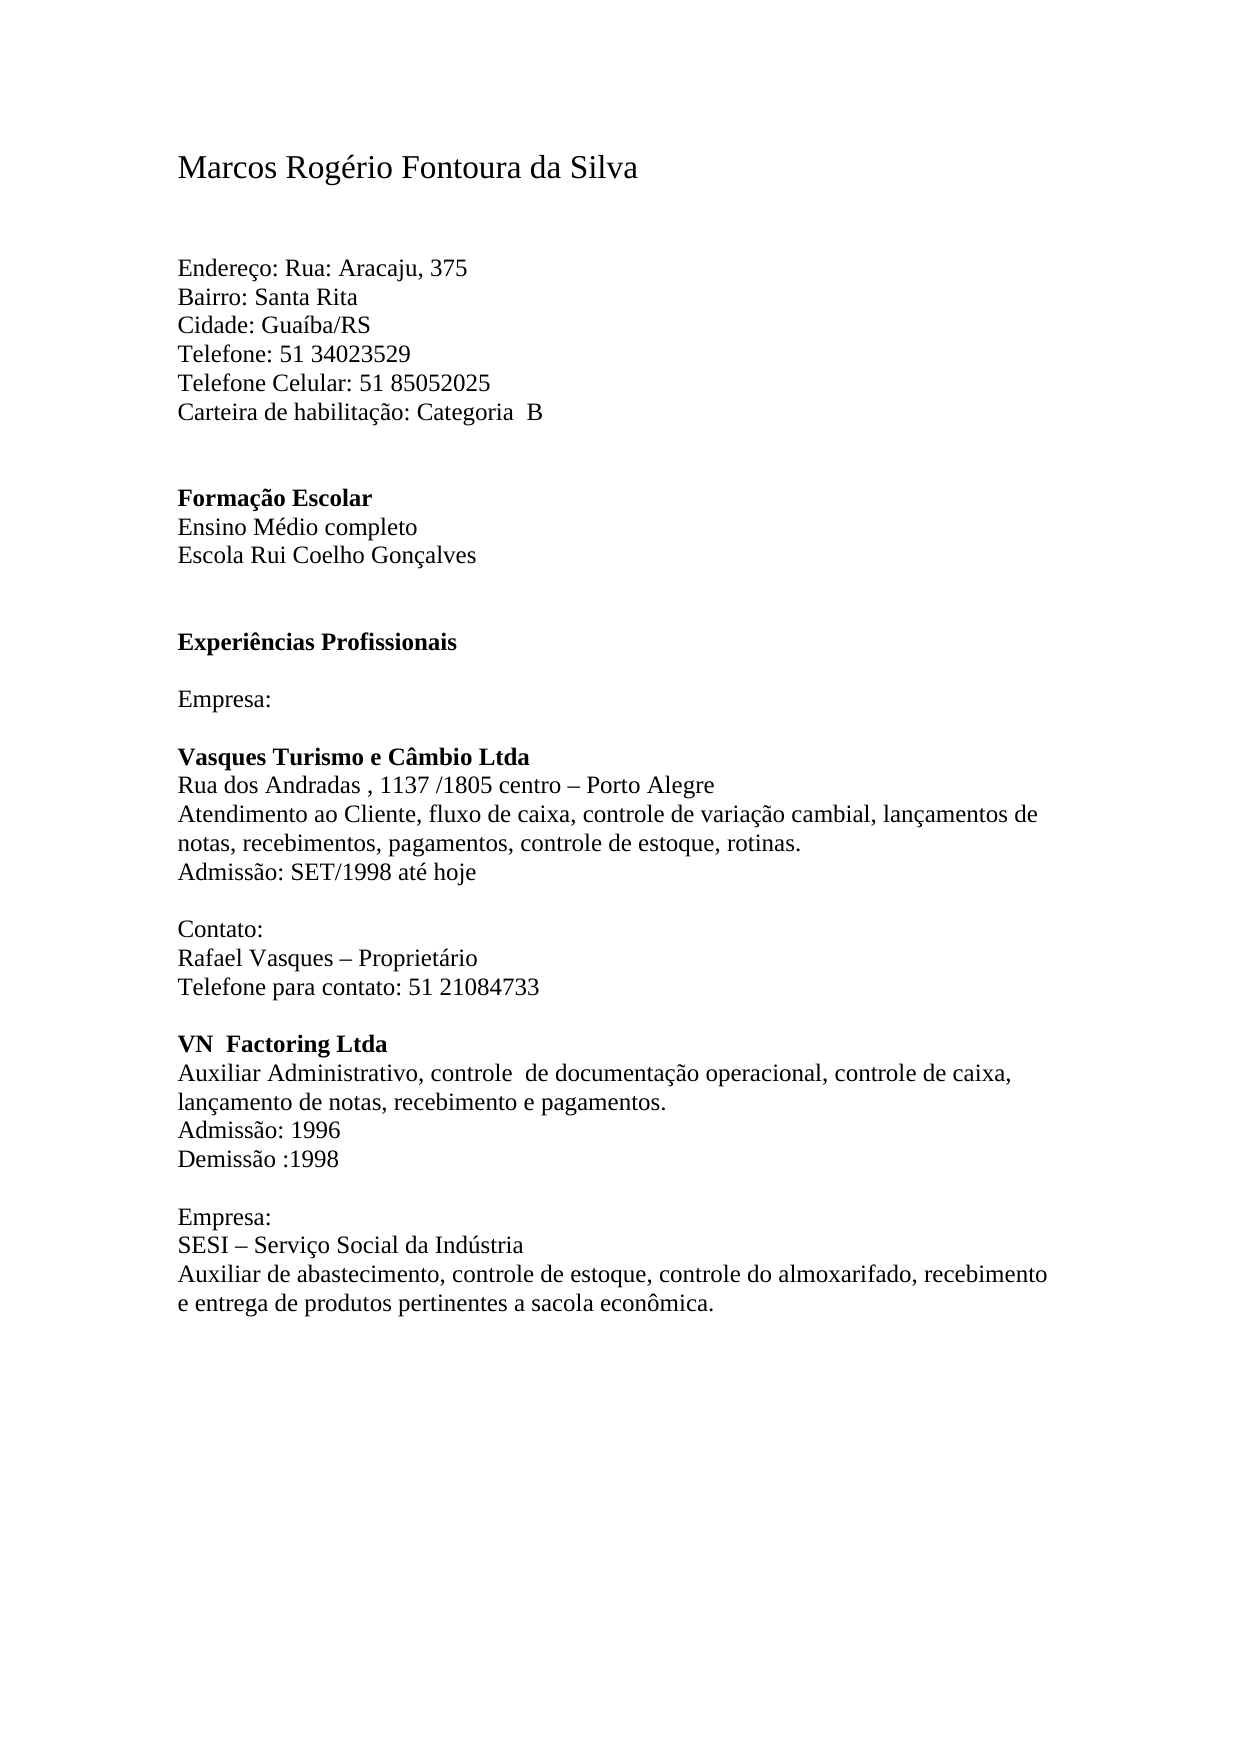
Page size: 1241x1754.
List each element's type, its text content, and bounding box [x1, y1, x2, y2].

text Empresa: [177, 1202, 1063, 1231]
text Endereço: Rua: Aracaju, 375 [177, 253, 1063, 282]
text Admissão: SET/1998 até hoje [177, 857, 1063, 886]
text Escola Rui Coelho Gonçalves [177, 541, 1063, 569]
text Contato: [177, 914, 1063, 943]
text Ensino Médio completo [177, 512, 1063, 541]
text Empresa: [177, 684, 1063, 713]
text Rafael Vasques – Proprietário [177, 943, 1063, 972]
text Vasques Turismo e Câmbio Ltda [177, 742, 1063, 771]
text Marcos Rogério Fontoura da Silva [177, 148, 1063, 186]
text Formação Escolar [177, 483, 1063, 512]
text Rua dos Andradas , 1137 /1805 centro – Porto Alegre [177, 771, 1063, 799]
text Telefone: 51 34023529 [177, 339, 1063, 368]
text SESI – Serviço Social da Indústria [177, 1231, 1063, 1259]
text Atendimento ao Cliente, fluxo de caixa, controle de variação cambial, lançamentos de notas, recebimentos, pagamentos, controle de estoque, rotinas. [177, 799, 1063, 857]
text VN Factoring Ltda [177, 1029, 1063, 1058]
text Cidade: Guaíba/RS [177, 311, 1063, 339]
text Telefone para contato: 51 21084733 [177, 972, 1063, 1001]
text Bairro: Santa Rita [177, 282, 1063, 311]
text Auxiliar Administrativo, controle de documentação operacional, controle de caixa, lançamento de notas, recebimento e pagamentos. [177, 1058, 1063, 1116]
text Auxiliar de abastecimento, controle de estoque, controle do almoxarifado, recebimento e entrega de produtos pertinentes a sacola econômica. [177, 1259, 1063, 1317]
text Telefone Celular: 51 85052025 [177, 368, 1063, 397]
text Demissão :1998 [177, 1144, 1063, 1173]
text Experiências Profissionais [177, 627, 1063, 656]
text Carteira de habilitação: Categoria B [177, 397, 1063, 426]
text Admissão: 1996 [177, 1116, 1063, 1144]
